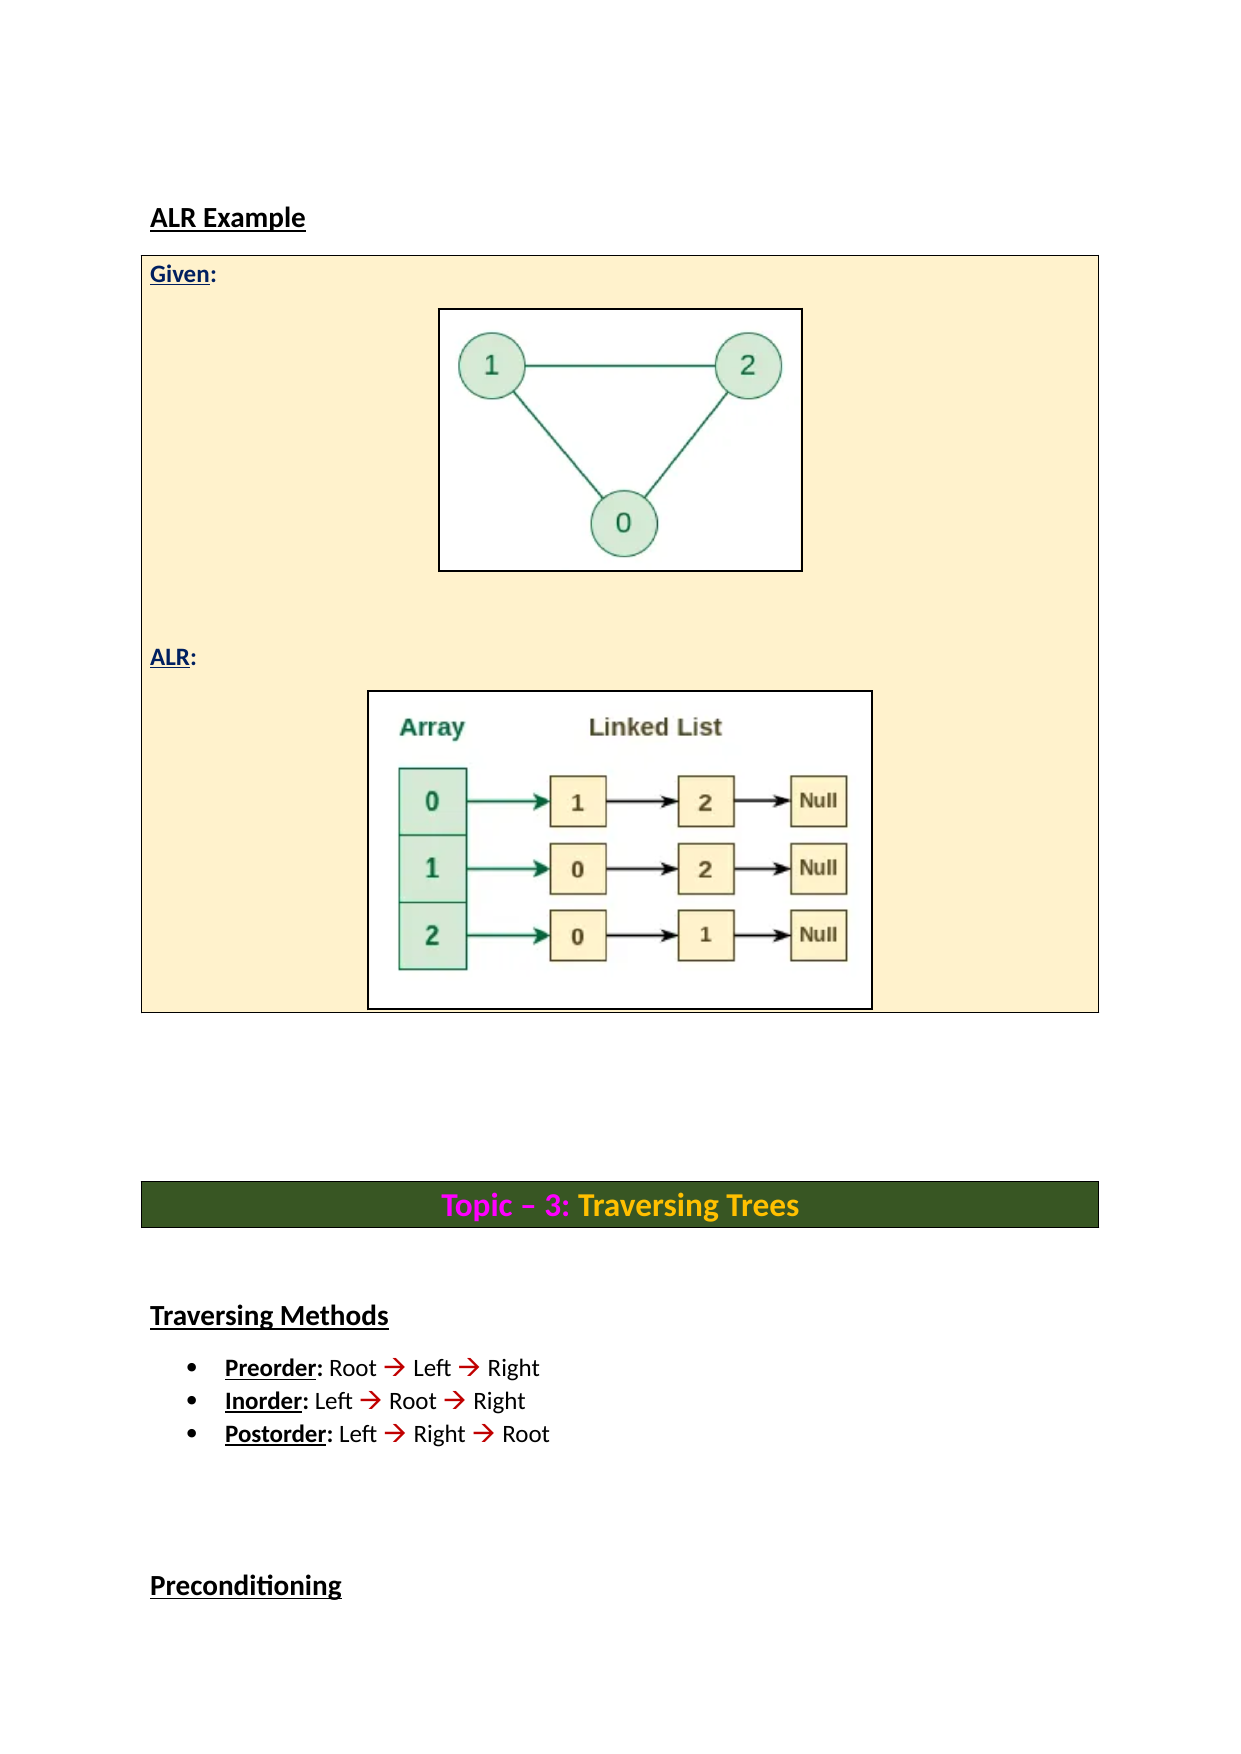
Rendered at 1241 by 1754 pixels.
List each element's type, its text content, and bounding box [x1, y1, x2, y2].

picture [369, 692, 871, 1008]
list Inorder: Left Root Right [187, 1386, 1090, 1416]
text ALR: [142, 637, 1098, 671]
picture [440, 310, 801, 570]
text Traversing Methods [150, 1297, 1090, 1333]
list Preorder: Root Left Right [187, 1353, 1090, 1383]
list Postorder: Left Right Root [187, 1418, 1090, 1449]
text Preconditioning [150, 1567, 1090, 1603]
text Given: [142, 256, 1098, 288]
text Topic – 3: Traversing Trees [142, 1182, 1098, 1227]
text ALR Example [150, 199, 1090, 235]
